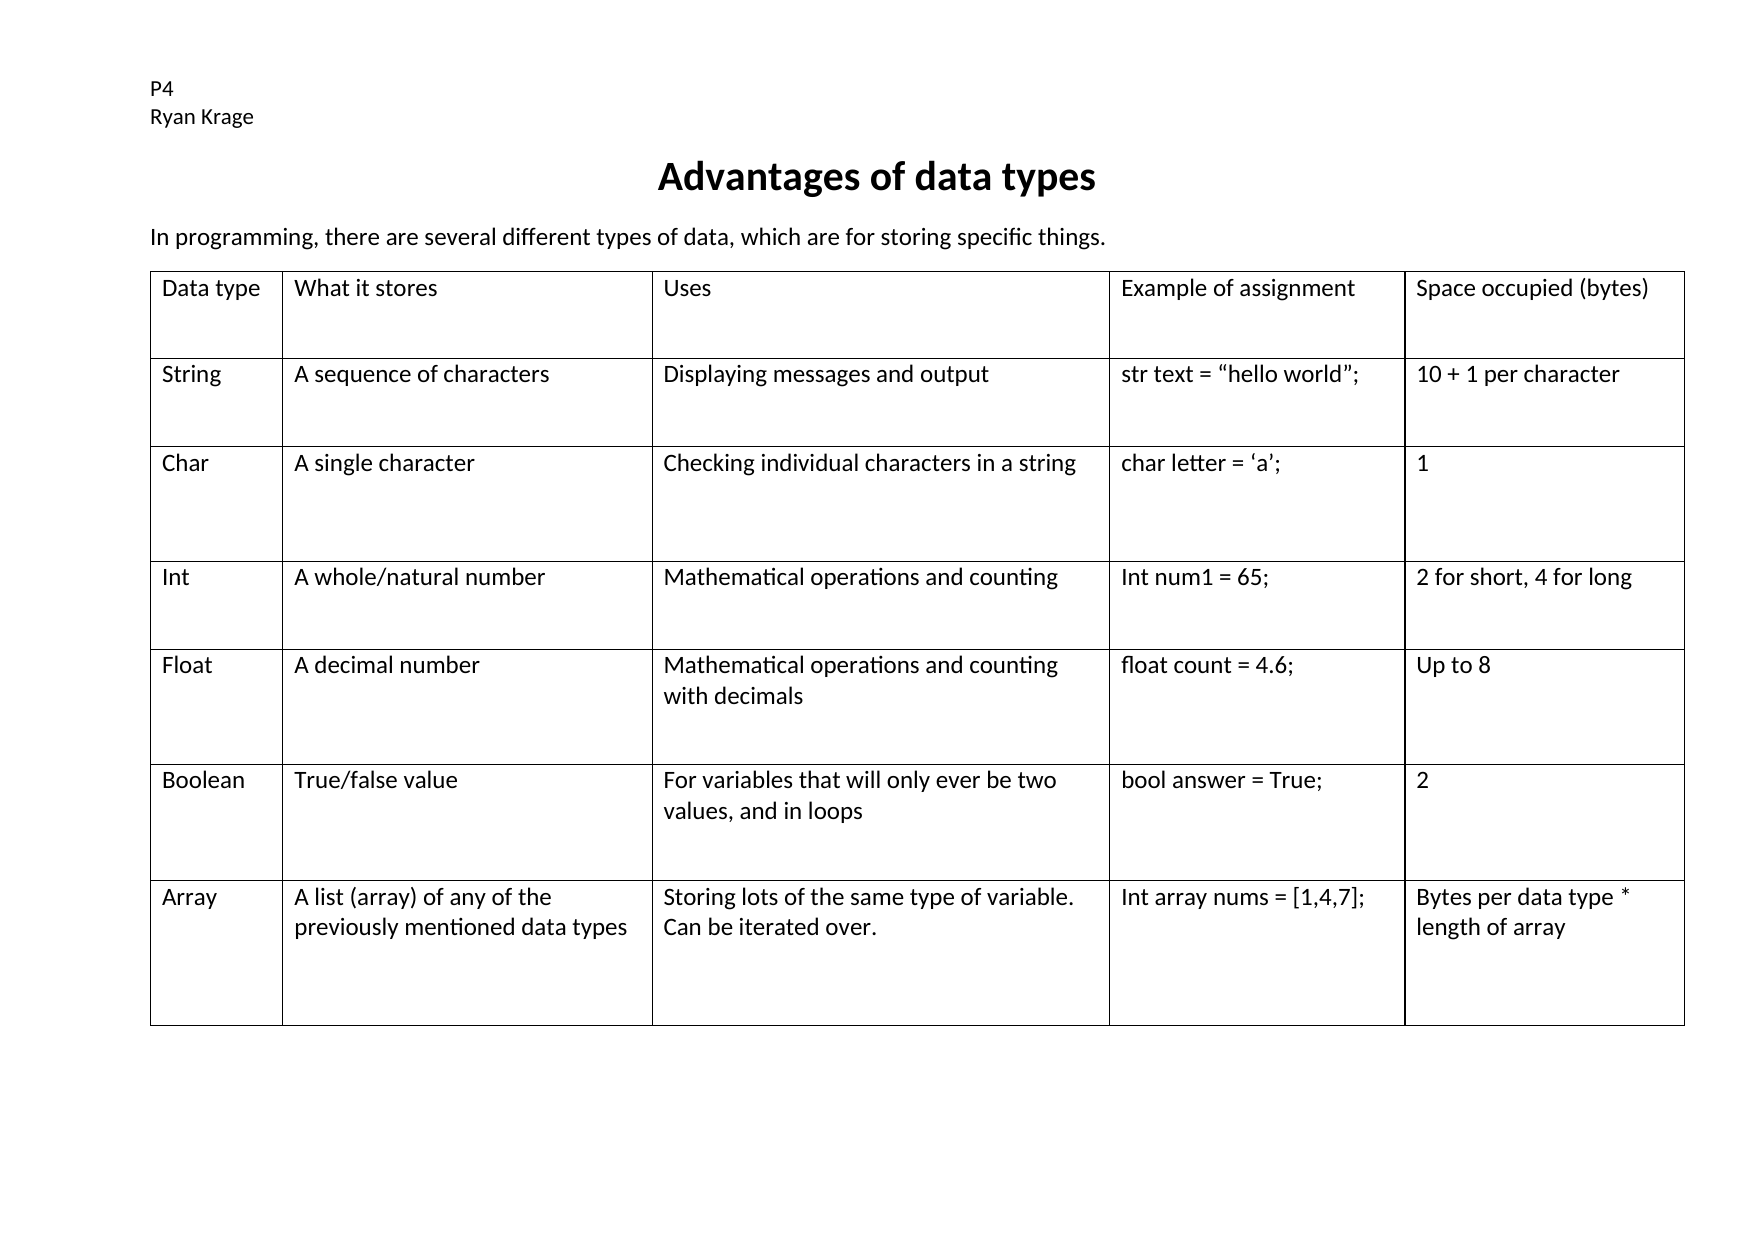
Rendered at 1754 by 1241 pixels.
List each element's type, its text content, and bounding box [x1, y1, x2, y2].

table_cell Mathematical operations and counting [653, 562, 1109, 648]
text In programming, there are several different types of data, which are for storing specific things. [150, 222, 1604, 252]
table_header Space occupied (bytes) [1406, 272, 1684, 358]
table_cell Int num1 = 65; [1110, 562, 1404, 648]
table_cell 1 [1406, 447, 1684, 561]
table_cell bool answer = True; [1110, 765, 1404, 880]
table_cell 2 for short, 4 for long [1406, 562, 1684, 648]
table_cell Int [151, 562, 282, 648]
table_header Data type [151, 272, 282, 358]
table_cell Bytes per data type * length of array [1406, 881, 1684, 1024]
table_cell 10 + 1 per character [1406, 359, 1684, 446]
table_cell 2 [1406, 765, 1684, 880]
table_cell A sequence of characters [283, 359, 652, 446]
table_cell Char [151, 447, 282, 561]
table_cell str text = “hello world”; [1110, 359, 1404, 446]
table_cell Up to 8 [1406, 650, 1684, 763]
table_header What it stores [283, 272, 652, 358]
table_cell Storing lots of the same type of variable. Can be iterated over. [653, 881, 1109, 1024]
table_cell Float [151, 650, 282, 763]
table_cell Displaying messages and output [653, 359, 1109, 446]
table_cell True/false value [283, 765, 652, 880]
table_cell For variables that will only ever be two values, and in loops [653, 765, 1109, 880]
table_cell char letter = ‘a’; [1110, 447, 1404, 561]
table_cell Array [151, 881, 282, 1024]
text Advantages of data types [150, 150, 1604, 201]
table_cell Checking individual characters in a string [653, 447, 1109, 561]
table_header Example of assignment [1110, 272, 1404, 358]
table_cell Boolean [151, 765, 282, 880]
table_cell Mathematical operations and counting with decimals [653, 650, 1109, 763]
table_header Uses [653, 272, 1109, 358]
table_cell A single character [283, 447, 652, 561]
table_cell A decimal number [283, 650, 652, 763]
table_cell float count = 4.6; [1110, 650, 1404, 763]
table_cell A list (array) of any of the previously mentioned data types [283, 881, 652, 1024]
table_cell A whole/natural number [283, 562, 652, 648]
table_cell Int array nums = [1,4,7]; [1110, 881, 1404, 1024]
table_cell String [151, 359, 282, 446]
